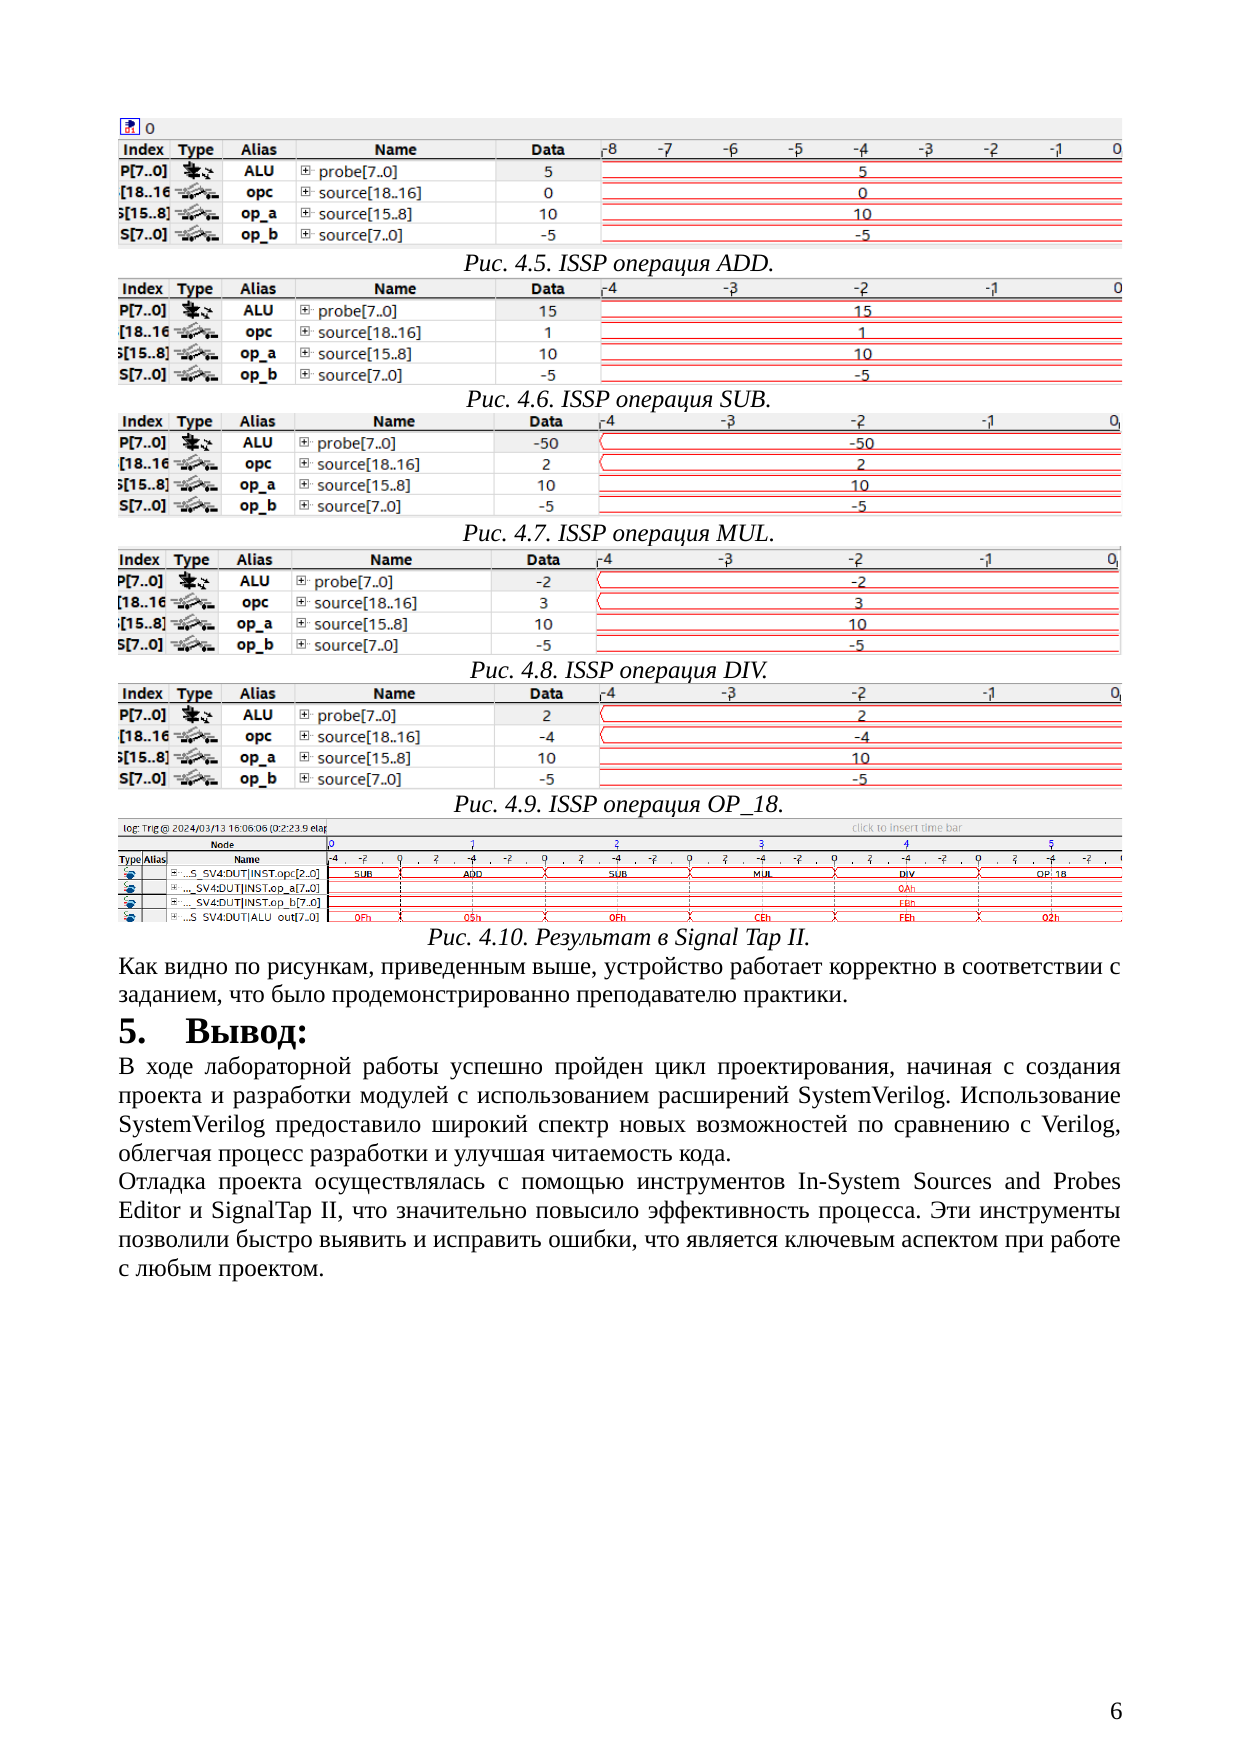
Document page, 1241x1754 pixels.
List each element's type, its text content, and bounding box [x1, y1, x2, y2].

text Рис. 4.7. ISSP операция MUL. [118, 518, 1122, 546]
text Рис. 4.9. ISSP операция OP_18. [118, 790, 1122, 818]
text Рис. 4.6. ISSP операция SUB. [118, 385, 1122, 413]
picture [118, 277, 1123, 385]
picture [118, 818, 1123, 922]
picture [118, 546, 1123, 655]
picture [118, 683, 1123, 790]
text Рис. 4.8. ISSP операция DIV. [118, 655, 1122, 683]
text Рис. 4.10. Результат в Signal Tap II. [118, 922, 1122, 951]
subtitle Вывод: [118, 1008, 1122, 1051]
text В ходе лабораторной работы успешно пройден цикл проектирования, начиная с создания проекта и разработки модулей с использованием расширений SystemVerilog. Использование SystemVerilog предоставило широкий спектр новых возможностей по сравнению с Verilog, облегчая процесс разработки и улучшая читаемость кода. [118, 1051, 1122, 1166]
text Как видно по рисункам, приведенным выше, устройство работает корректно в соответствии с заданием, что было продемонстрированно преподавателю практики. [118, 951, 1122, 1008]
picture [118, 118, 1123, 249]
text Рис. 4.5. ISSP операция ADD. [118, 249, 1122, 277]
picture [118, 413, 1123, 518]
